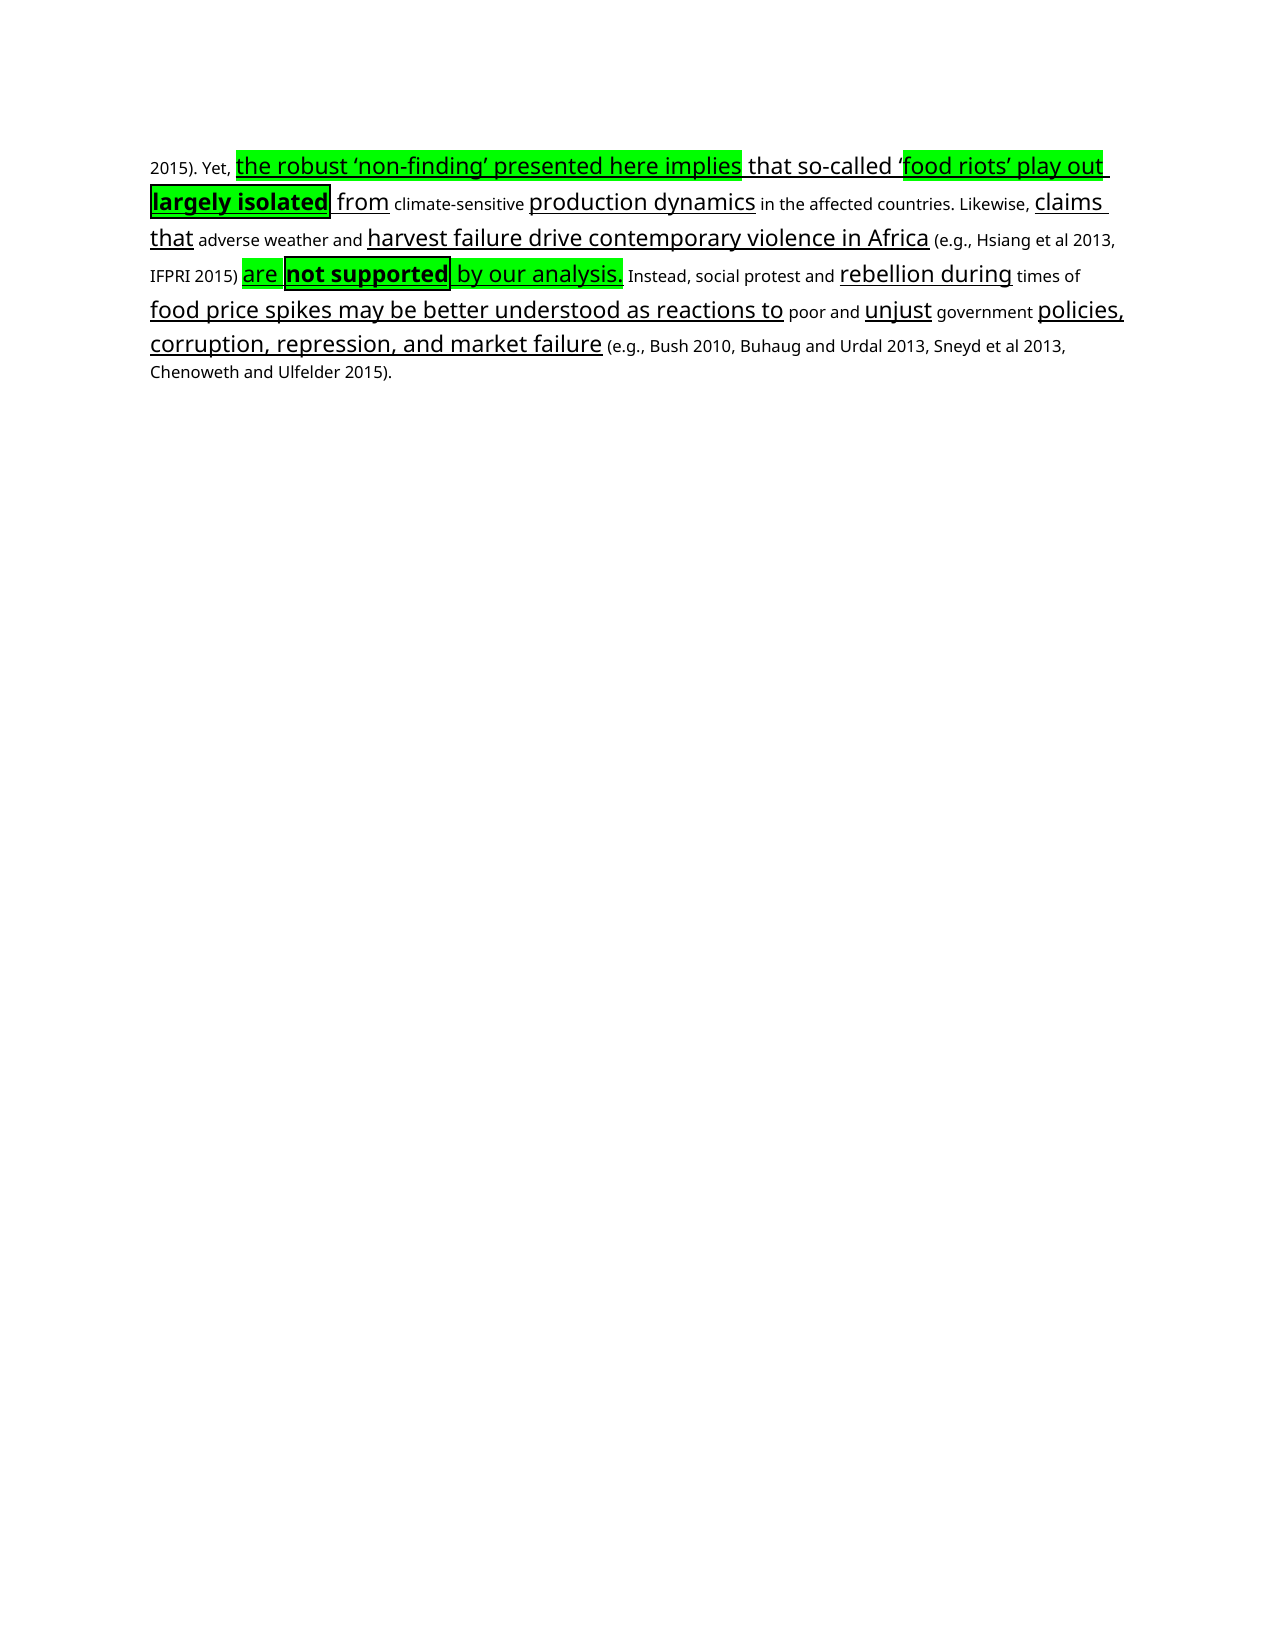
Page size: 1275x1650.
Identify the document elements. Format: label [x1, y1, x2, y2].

text [150, 150, 1125, 383]
